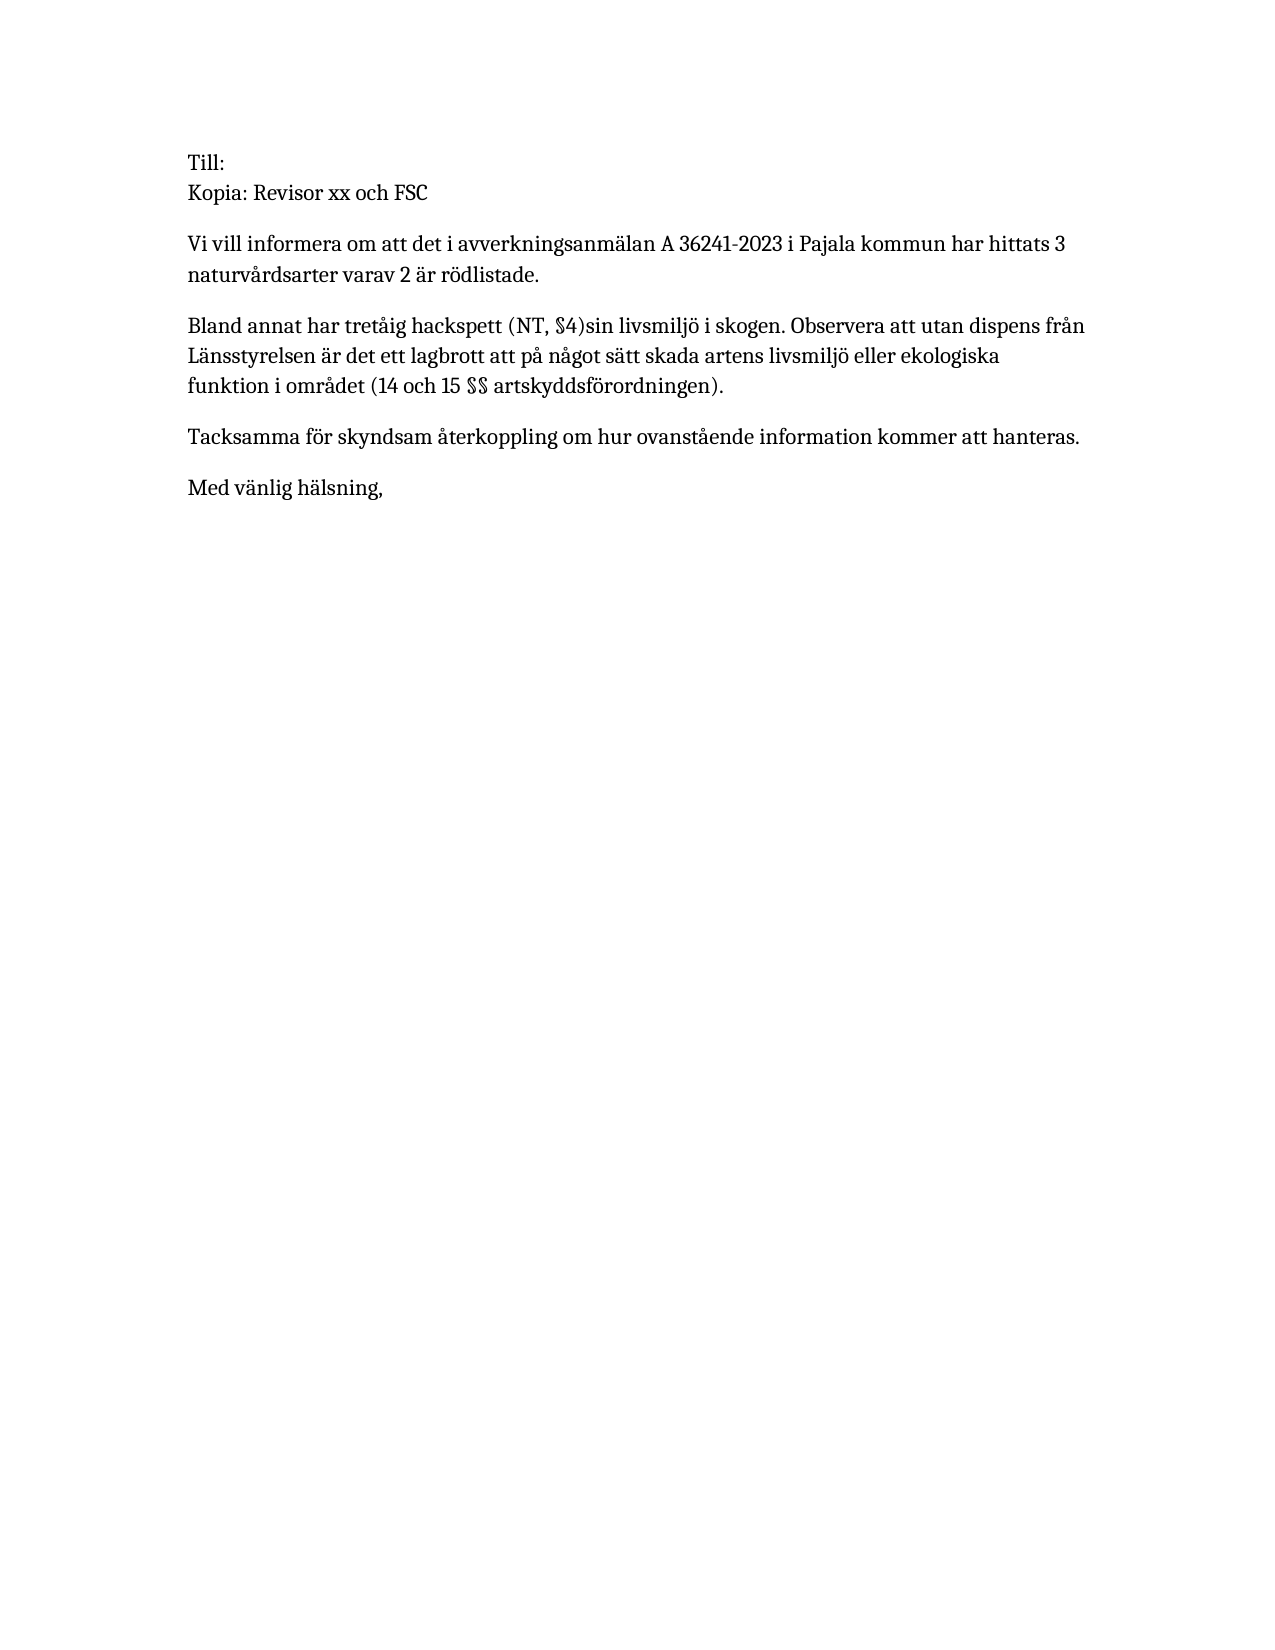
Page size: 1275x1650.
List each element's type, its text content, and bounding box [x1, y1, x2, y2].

text Vi vill informera om att det i avverkningsanmälan A 36241-2023 i Pajala kommun har hittats 3 naturvårdsarter varav 2 är rödlistade. [187, 231, 1087, 288]
text Bland annat har tretåig hackspett (NT, §4)sin livsmiljö i skogen. Observera att utan dispens från Länsstyrelsen är det ett lagbrott att på något sätt skada artens livsmiljö eller ekologiska funktion i området (14 och 15 §§ artskyddsförordningen). [187, 312, 1087, 399]
text Tacksamma för skyndsam återkoppling om hur ovanstående information kommer att hanteras. [187, 424, 1087, 450]
text Till: Kopia: Revisor xx och FSC [187, 150, 1087, 207]
text Med vänlig hälsning, [187, 475, 1087, 532]
